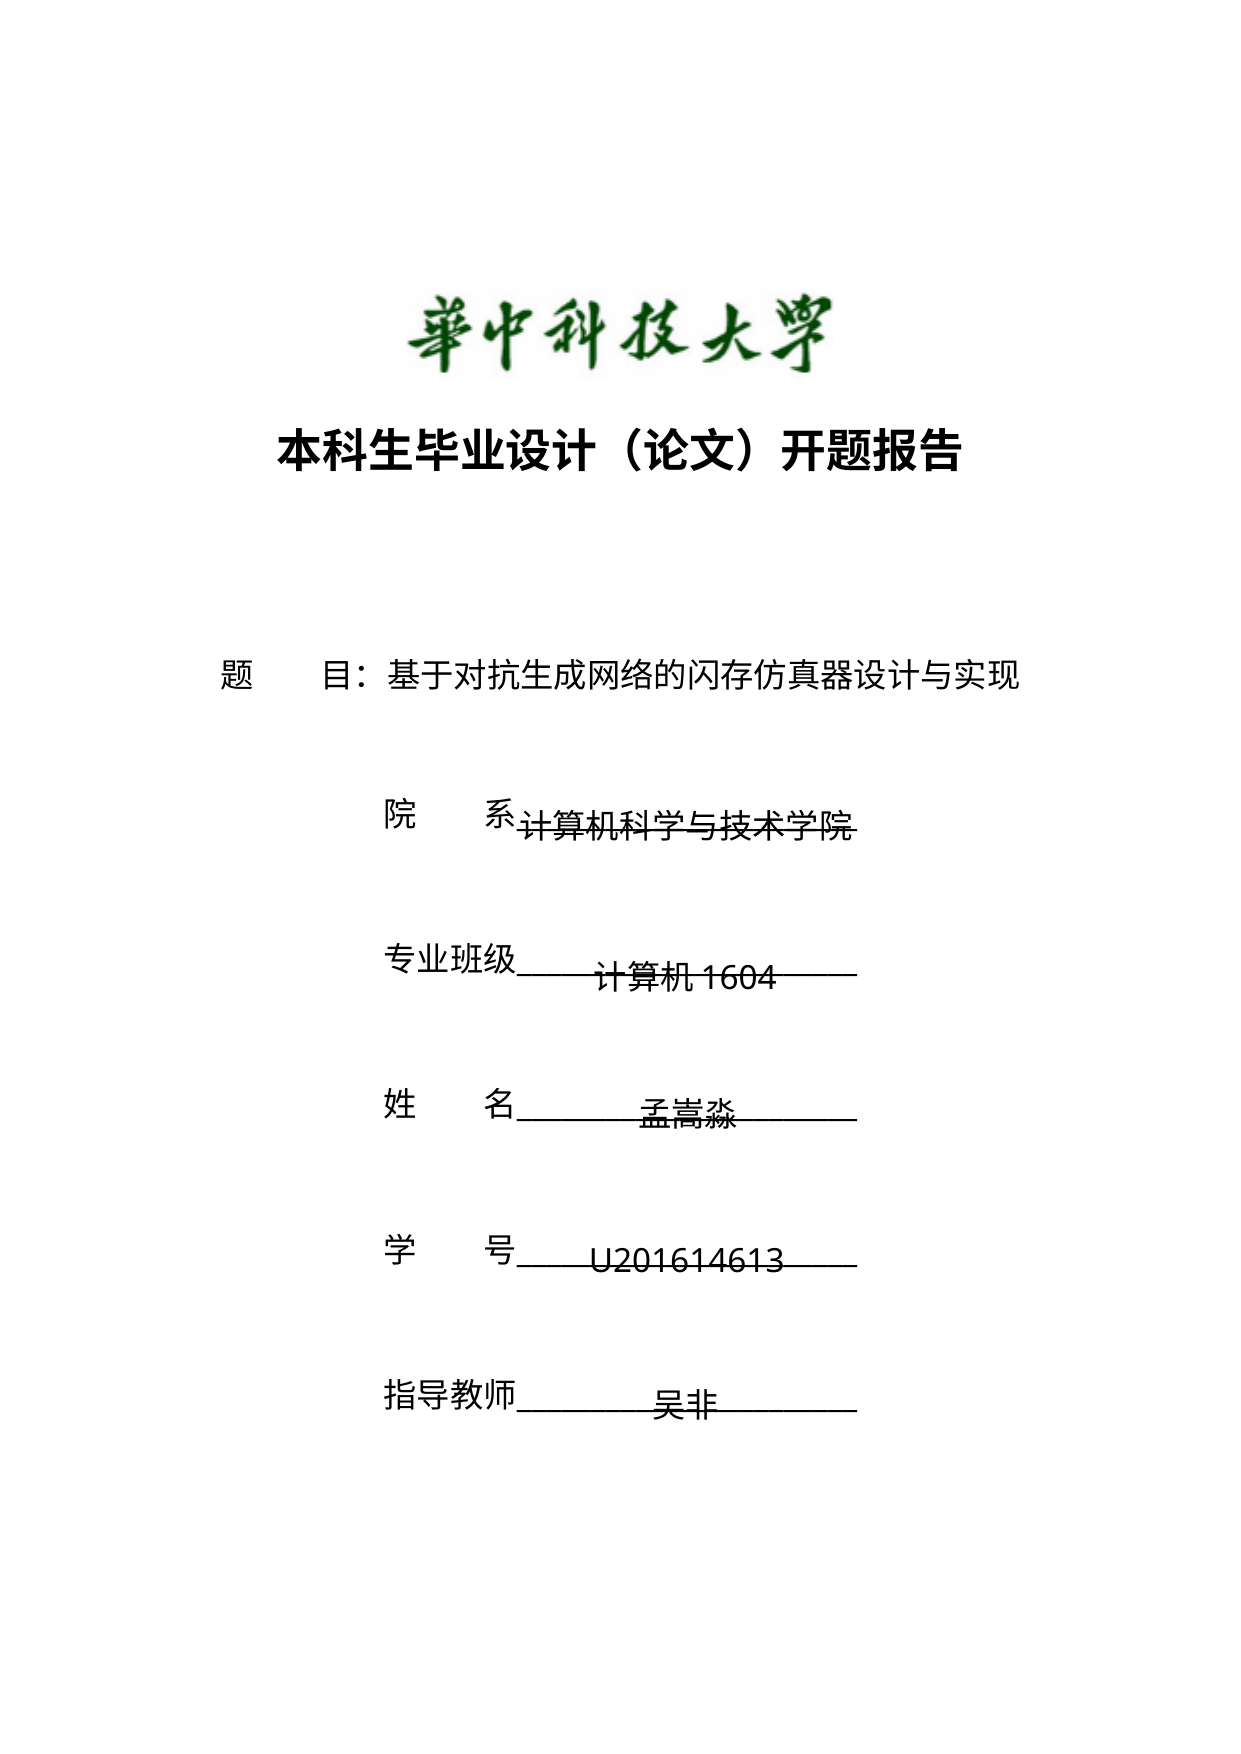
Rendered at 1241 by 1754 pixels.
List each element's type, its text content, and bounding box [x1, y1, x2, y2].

text 学 号_______________________ [187, 1223, 1053, 1272]
text 指导教师_______________________ [187, 1369, 1053, 1417]
text 姓 名_______________________ [187, 1078, 1053, 1126]
title 本科生毕业设计（论文）开题报告 [187, 414, 1053, 481]
subtitle 题 目：基于对抗生成网络的闪存仿真器设计与实现 [187, 648, 1053, 697]
text 专业班级_______________________ [187, 933, 1053, 981]
text 院 系_______________________ [187, 787, 1053, 836]
